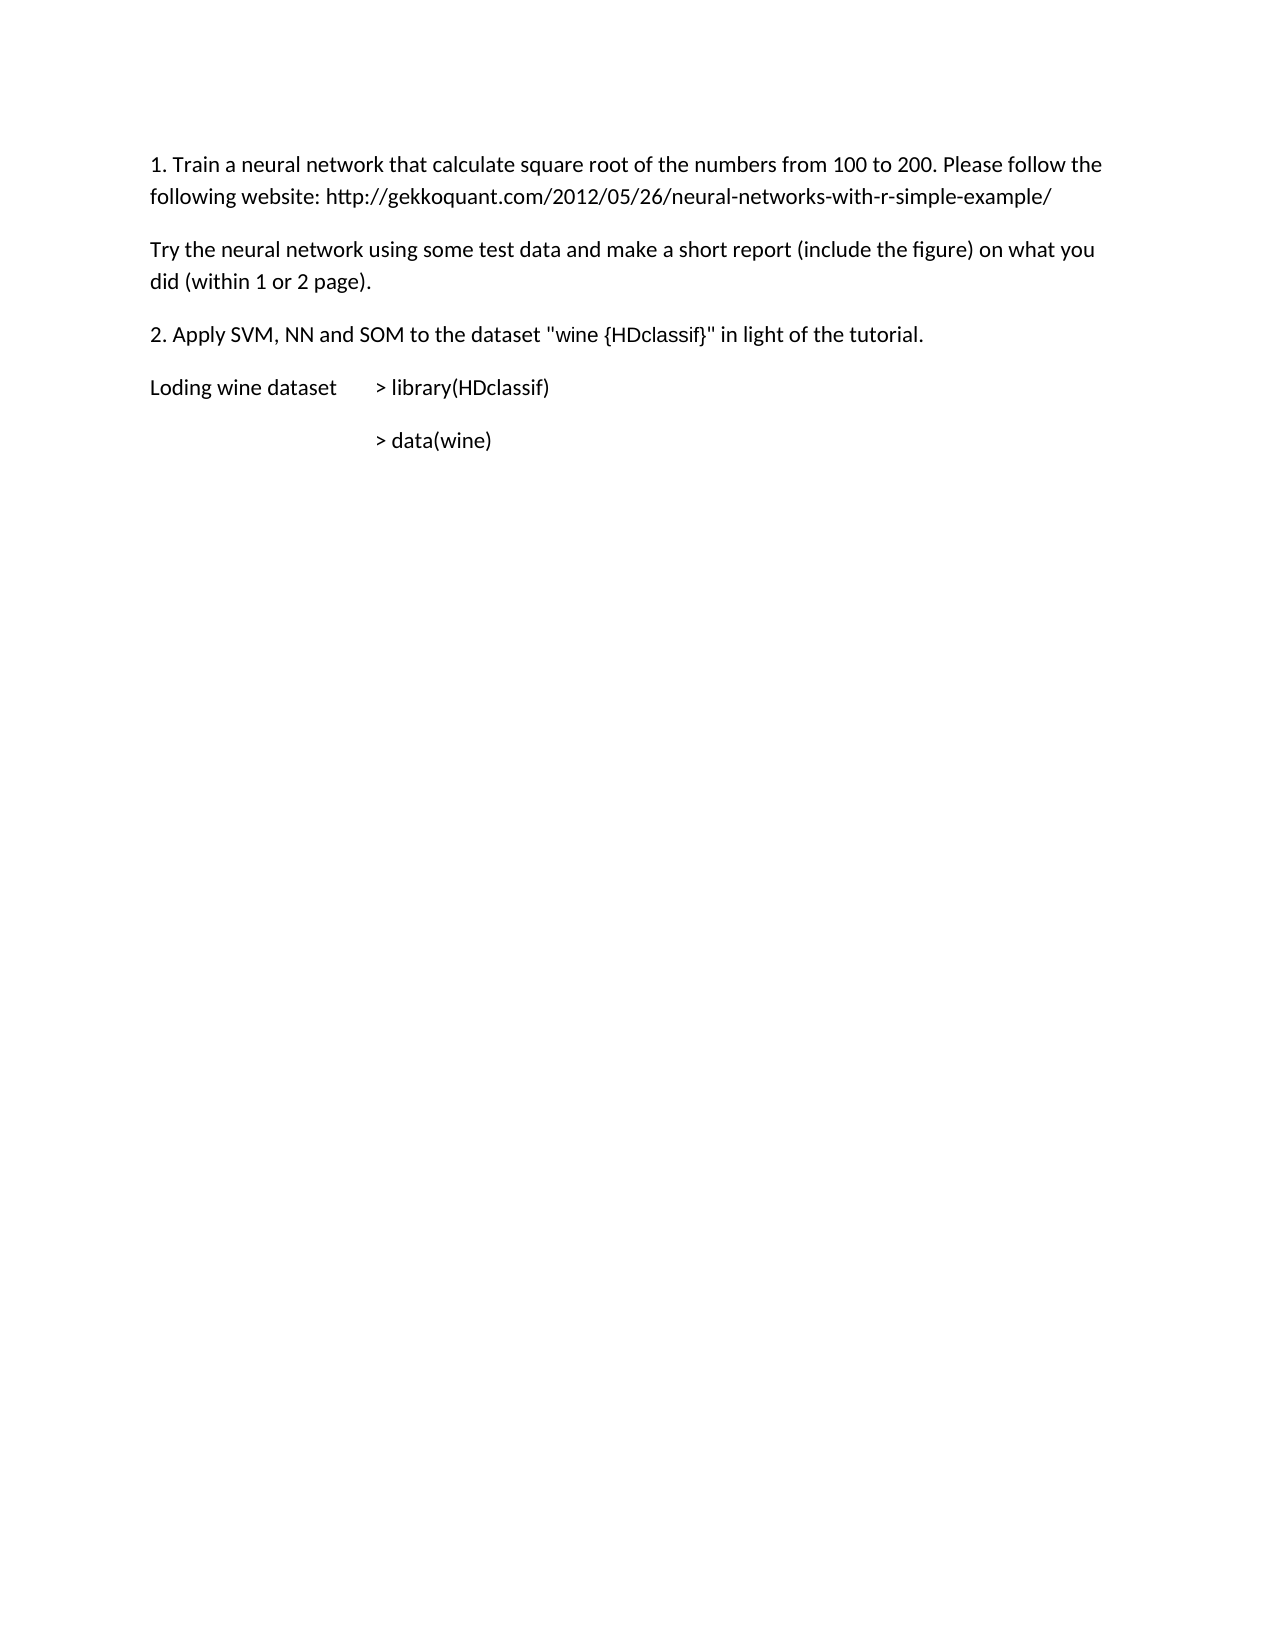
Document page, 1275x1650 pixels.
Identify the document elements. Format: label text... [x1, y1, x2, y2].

text > data(wine) [300, 426, 1125, 454]
text Loding wine dataset > library(HDclassif) [150, 373, 1125, 401]
text 1. Train a neural network that calculate square root of the numbers from 100 to 200. Please follow the following website: http://gekkoquant.com/2012/05/26/neural-networks-with-r-simple-example/ [150, 150, 1125, 210]
text 2. Apply SVM, NN and SOM to the dataset "wine {HDclassif}" in light of the tutorial. [150, 320, 1125, 348]
text Try the neural network using some test data and make a short report (include the figure) on what you did (within 1 or 2 page). [150, 235, 1125, 295]
